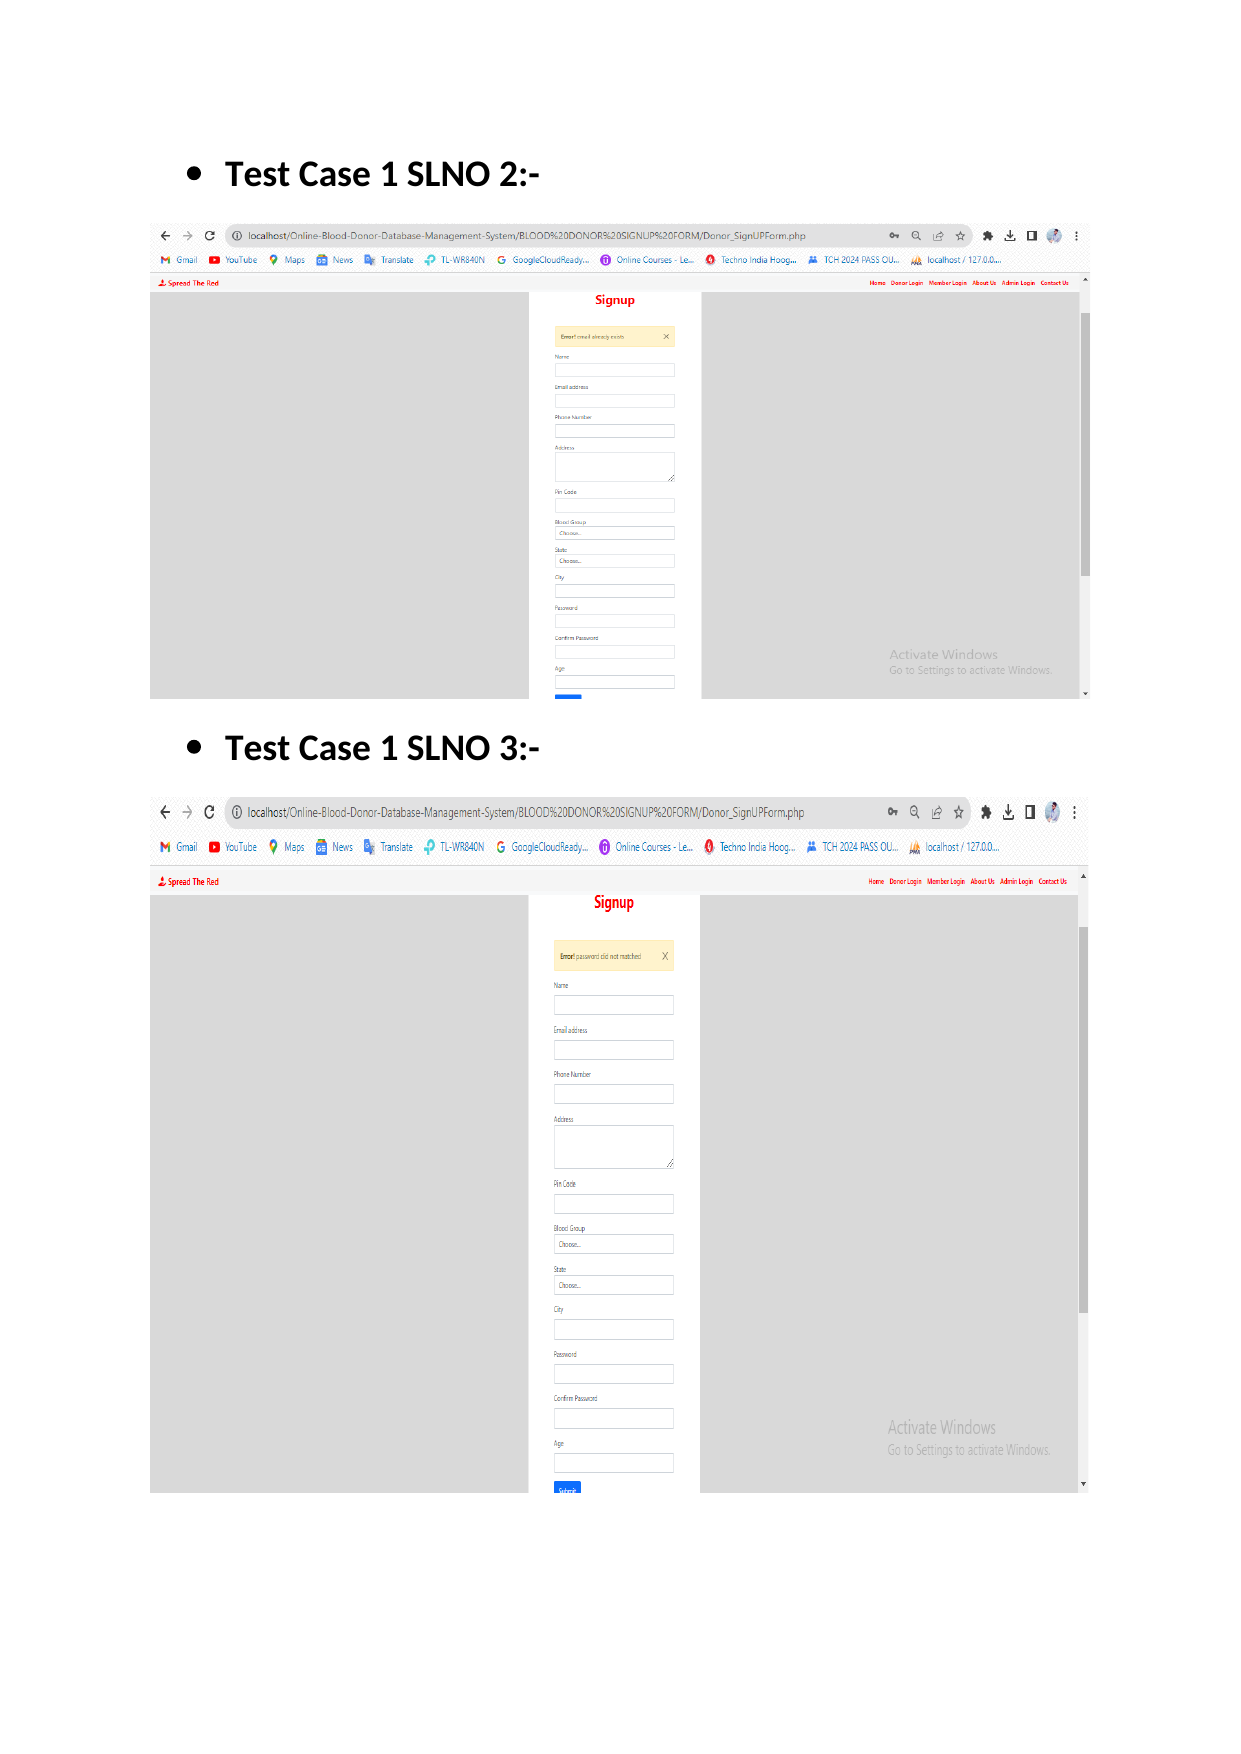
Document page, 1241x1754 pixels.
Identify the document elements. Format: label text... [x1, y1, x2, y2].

picture [150, 223, 1091, 699]
list Test Case 1 SLNO 3:- [187, 723, 1090, 769]
picture [150, 797, 1089, 1493]
list Test Case 1 SLNO 2:- [187, 150, 1090, 196]
